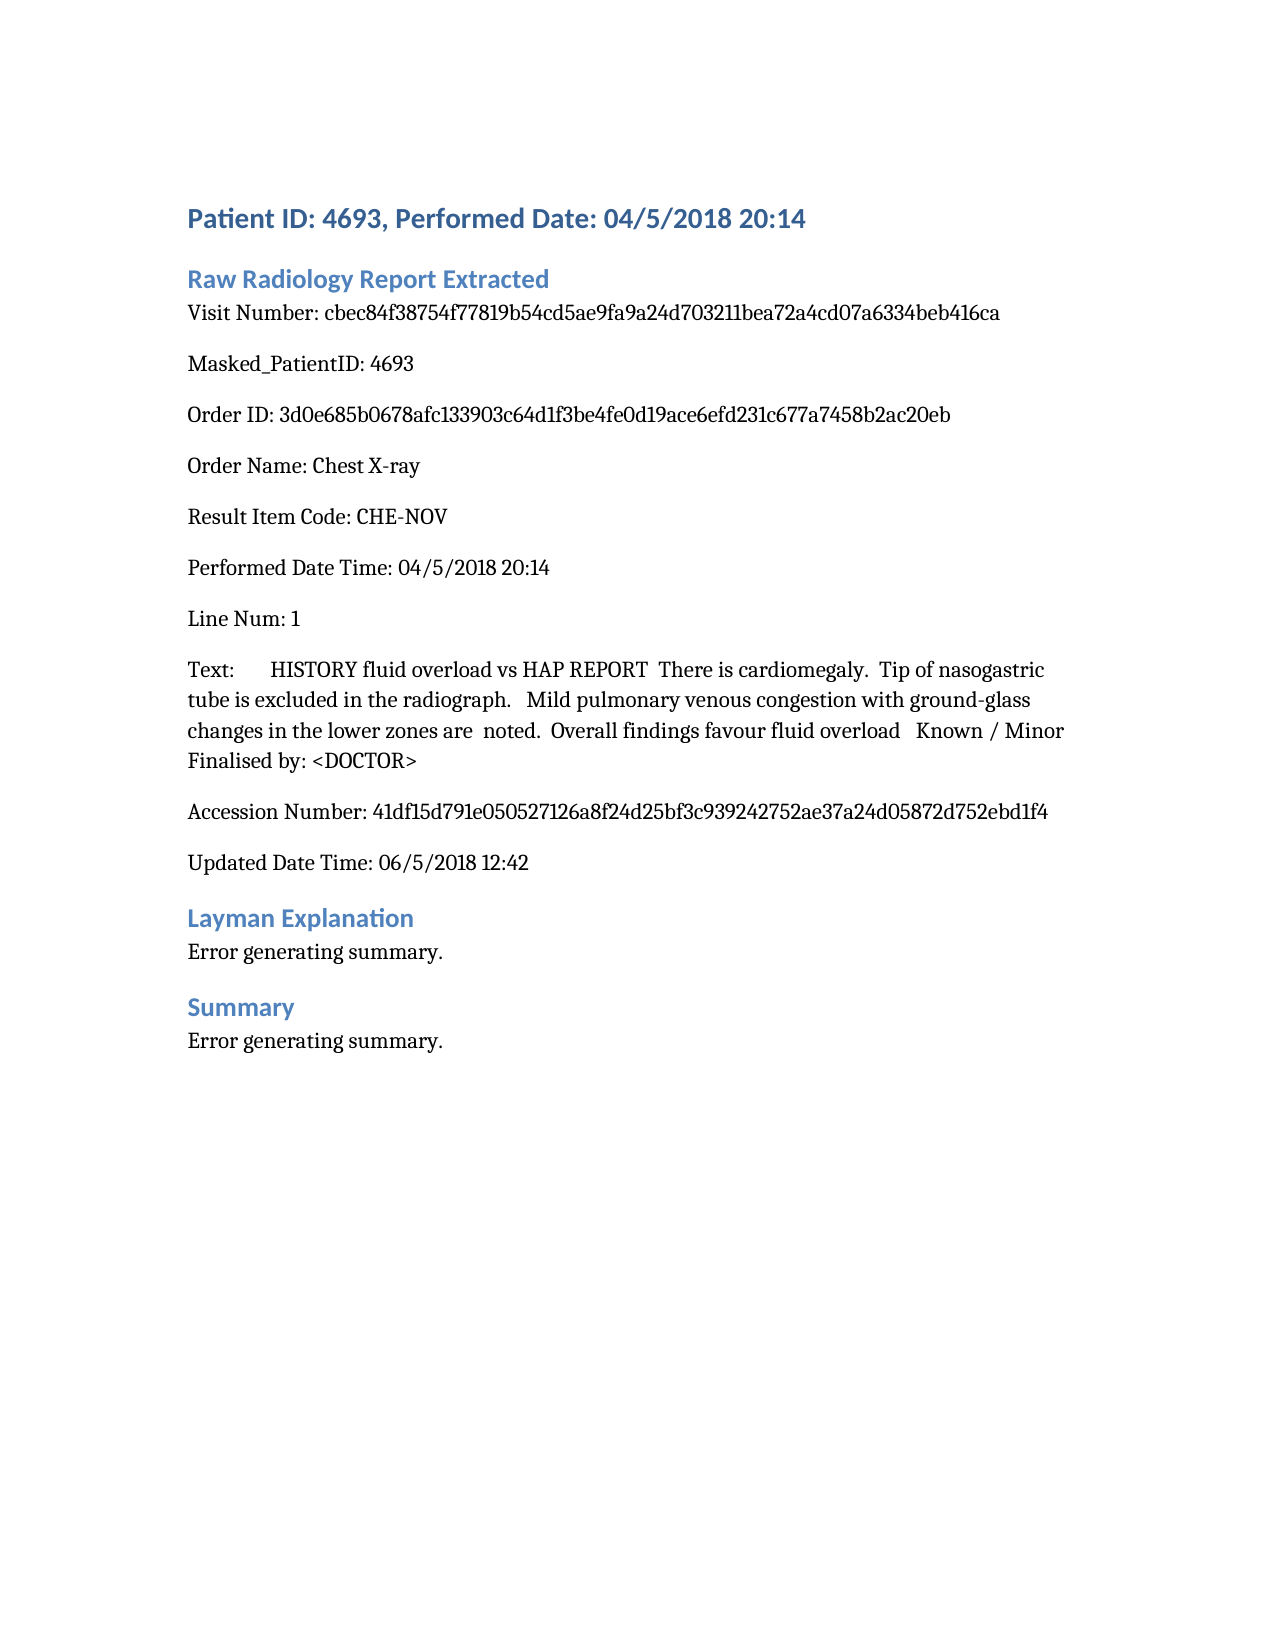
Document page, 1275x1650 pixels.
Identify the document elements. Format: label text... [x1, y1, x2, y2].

text Order Name: Chest X-ray [187, 453, 1087, 479]
subtitle Raw Radiology Report Extracted [187, 262, 1087, 295]
text Performed Date Time: 04/5/2018 20:14 [187, 555, 1087, 581]
text Updated Date Time: 06/5/2018 12:42 [187, 850, 1087, 876]
subtitle Layman Explanation [187, 901, 1087, 934]
text Result Item Code: CHE-NOV [187, 504, 1087, 530]
text Text: HISTORY fluid overload vs HAP REPORT There is cardiomegaly. Tip of nasogastric tube is excluded in the radiograph. Mild pulmonary venous congestion with ground-glass changes in the lower zones are noted. Overall findings favour fluid overload Known / Minor Finalised by: <DOCTOR> [187, 657, 1087, 774]
text Error generating summary. [187, 1028, 1087, 1054]
text Order ID: 3d0e685b0678afc133903c64d1f3be4fe0d19ace6efd231c677a7458b2ac20eb [187, 402, 1087, 428]
text Line Num: 1 [187, 606, 1087, 632]
text Visit Number: cbec84f38754f77819b54cd5ae9fa9a24d703211bea72a4cd07a6334beb416ca [187, 300, 1087, 326]
text Masked_PatientID: 4693 [187, 351, 1087, 377]
subtitle Summary [187, 990, 1087, 1023]
text Error generating summary. [187, 939, 1087, 965]
text Accession Number: 41df15d791e050527126a8f24d25bf3c939242752ae37a24d05872d752ebd1f4 [187, 799, 1087, 825]
subtitle Patient ID: 4693, Performed Date: 04/5/2018 20:14 [187, 200, 1087, 236]
